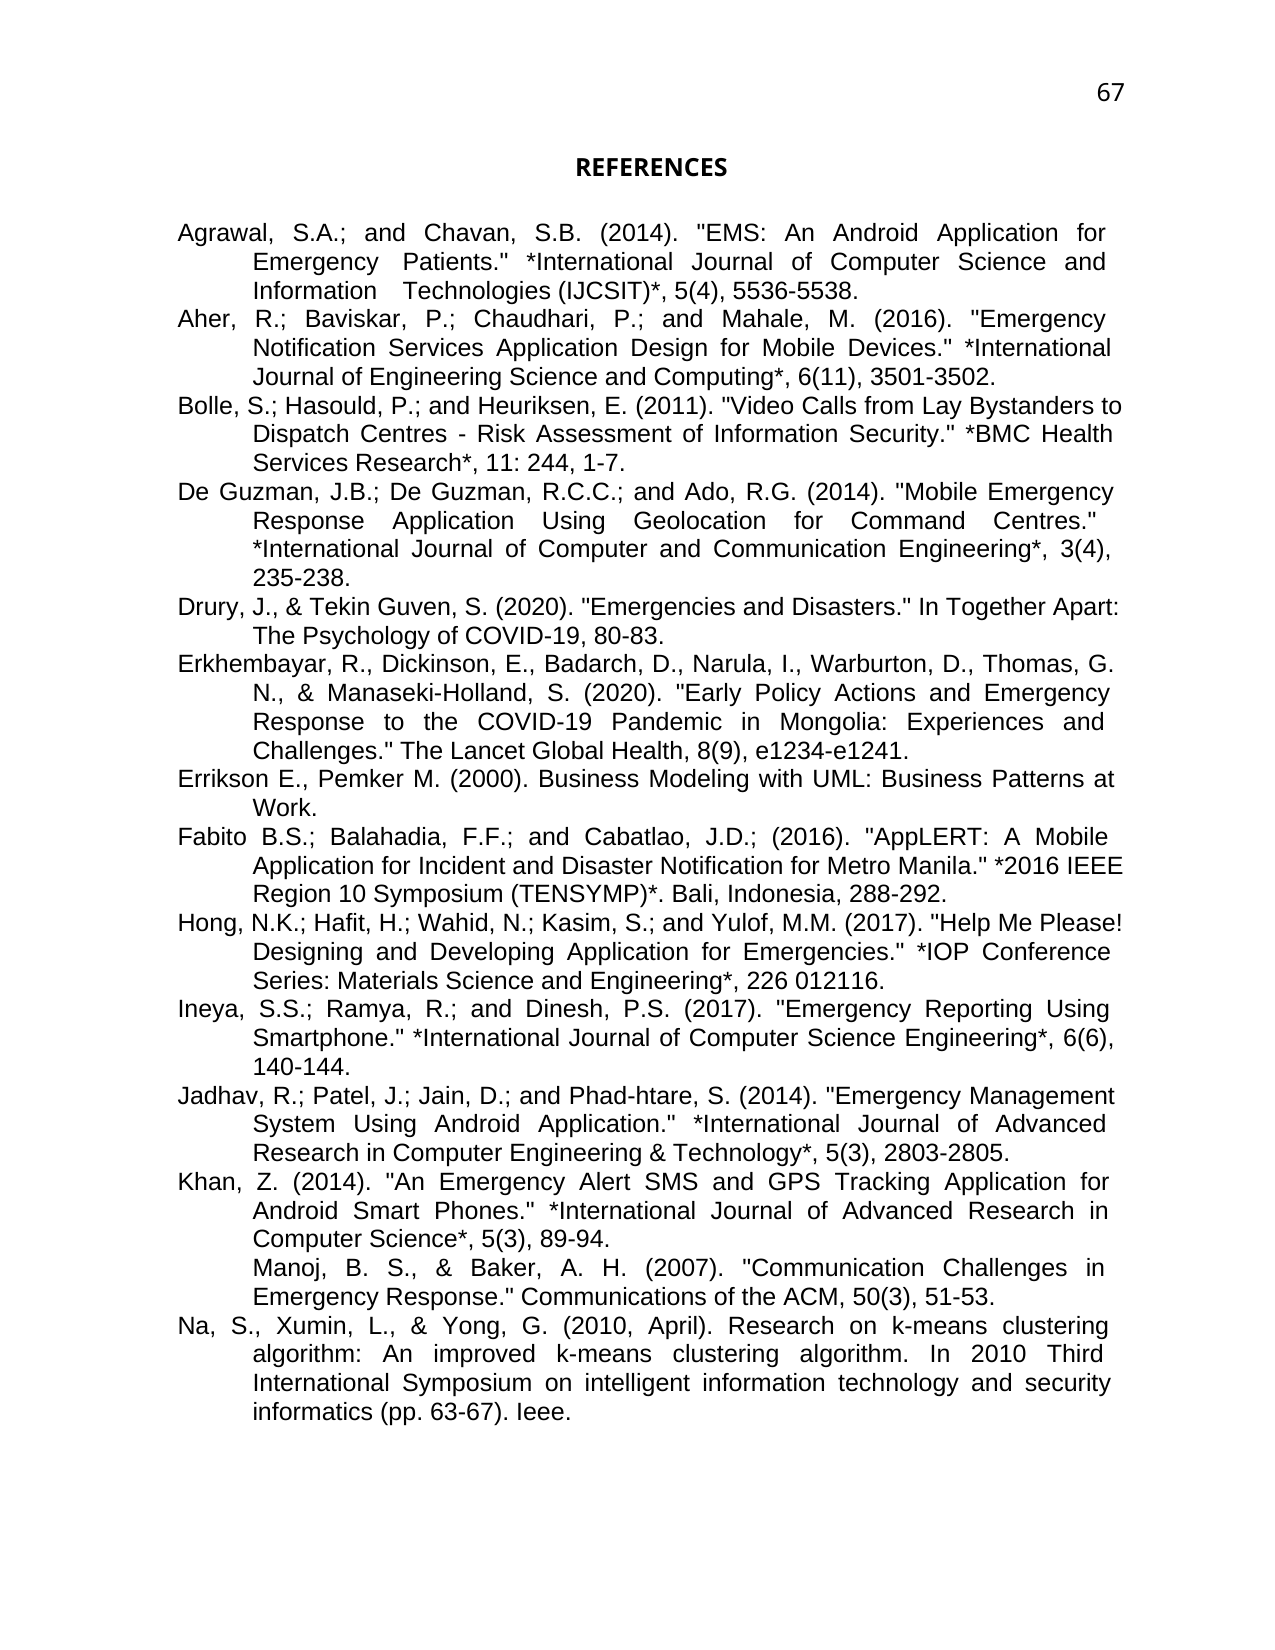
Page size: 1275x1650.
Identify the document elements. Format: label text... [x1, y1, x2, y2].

text Bolle, S.; Hasould, P.; and Heuriksen, E. (2011). "Video Calls from Lay Bystanders to Dispatch Centres - Risk Assessment of Information Security." *BMC Health Services Research*, 11: 244, 1-7. [177, 391, 1125, 477]
text Aher, R.; Baviskar, P.; Chaudhari, P.; and Mahale, M. (2016). "Emergency Notification Services Application Design for Mobile Devices." *International Journal of Engineering Science and Computing*, 6(11), 3501-3502. [177, 304, 1125, 391]
text Errikson E., Pemker M. (2000). Business Modeling with UML: Business Patterns at Work. [177, 764, 1125, 822]
text Na, S., Xumin, L., & Yong, G. (2010, April). Research on k-means clustering algorithm: An improved k-means clustering algorithm. In 2010 Third International Symposium on intelligent information technology and security informatics (pp. 63-67). Ieee. [177, 1311, 1125, 1426]
text Agrawal, S.A.; and Chavan, S.B. (2014). "EMS: An Android Application for Emergency Patients." *International Journal of Computer Science and Information Technologies (IJCSIT)*, 5(4), 5536-5538. [177, 218, 1125, 304]
text De Guzman, J.B.; De Guzman, R.C.C.; and Ado, R.G. (2014). "Mobile Emergency Response Application Using Geolocation for Command Centres." *International Journal of Computer and Communication Engineering*, 3(4), 235-238. [177, 477, 1125, 592]
text Ineya, S.S.; Ramya, R.; and Dinesh, P.S. (2017). "Emergency Reporting Using Smartphone." *International Journal of Computer Science Engineering*, 6(6), 140-144. [177, 994, 1125, 1081]
subtitle REFERENCES [177, 150, 1125, 184]
text Jadhav, R.; Patel, J.; Jain, D.; and Phad-htare, S. (2014). "Emergency Management System Using Android Application." *International Journal of Advanced Research in Computer Engineering & Technology*, 5(3), 2803-2805. [177, 1081, 1125, 1167]
text Khan, Z. (2014). "An Emergency Alert SMS and GPS Tracking Application for Android Smart Phones." *International Journal of Advanced Research in Computer Science*, 5(3), 89-94. [177, 1167, 1125, 1253]
text Manoj, B. S., & Baker, A. H. (2007). "Communication Challenges in Emergency Response." Communications of the ACM, 50(3), 51-53. [177, 1253, 1125, 1311]
text Erkhembayar, R., Dickinson, E., Badarch, D., Narula, I., Warburton, D., Thomas, G. N., & Manaseki-Holland, S. (2020). "Early Policy Actions and Emergency Response to the COVID-19 Pandemic in Mongolia: Experiences and Challenges." The Lancet Global Health, 8(9), e1234-e1241. [177, 649, 1125, 764]
text The Psychology of COVID-19, 80-83. [177, 621, 1125, 649]
text Fabito B.S.; Balahadia, F.F.; and Cabatlao, J.D.; (2016). "AppLERT: A Mobile Application for Incident and Disaster Notification for Metro Manila." *2016 IEEE Region 10 Symposium (TENSYMP)*. Bali, Indonesia, 288-292. [177, 822, 1125, 908]
text Hong, N.K.; Hafit, H.; Wahid, N.; Kasim, S.; and Yulof, M.M. (2017). "Help Me Please! Designing and Developing Application for Emergencies." *IOP Conference Series: Materials Science and Engineering*, 226 012116. [177, 908, 1125, 994]
text Drury, J., & Tekin Guven, S. (2020). "Emergencies and Disasters." In Together Apart: [177, 592, 1125, 621]
